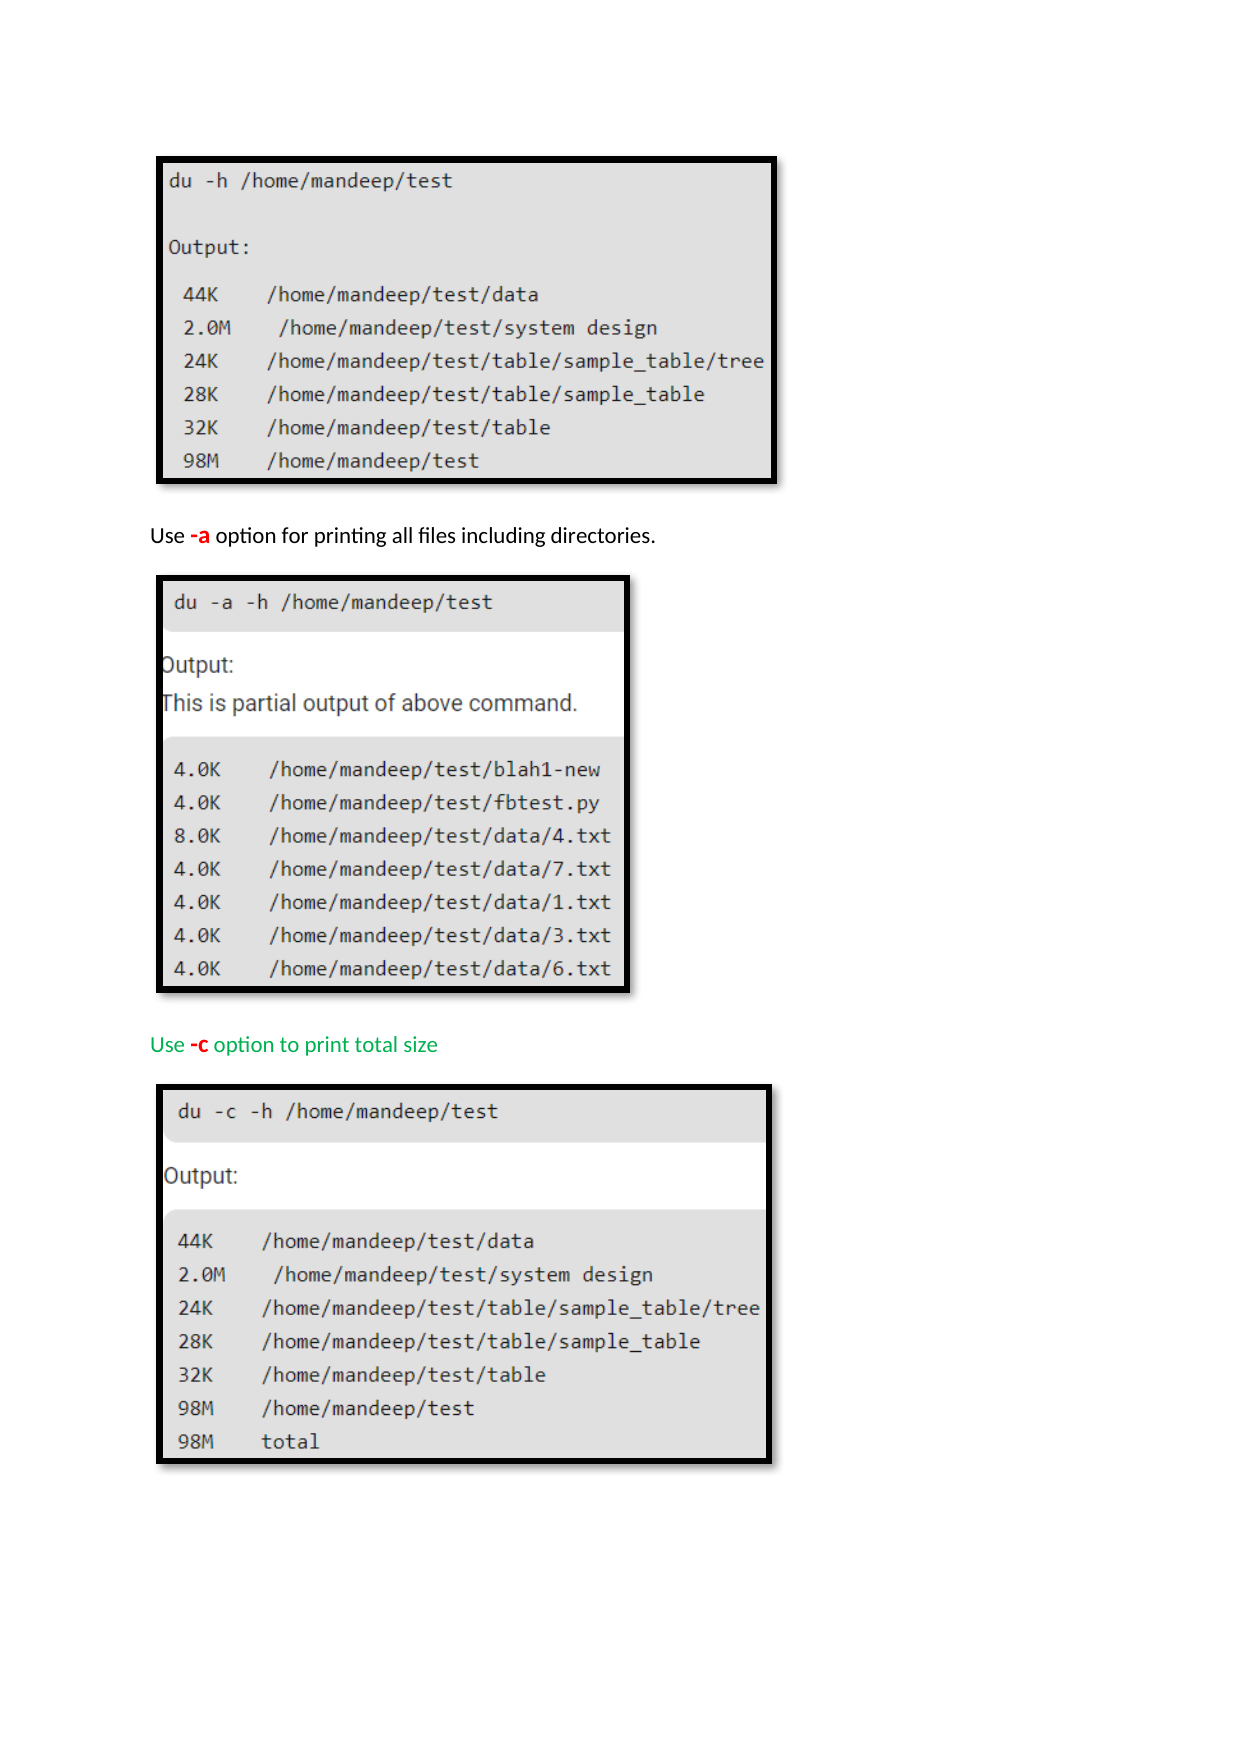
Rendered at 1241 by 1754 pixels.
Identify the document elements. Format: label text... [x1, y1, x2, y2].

picture [163, 163, 771, 478]
picture [163, 581, 624, 986]
text Use -c option to print total size [150, 1028, 1090, 1059]
picture [163, 1090, 766, 1458]
text Use -a option for printing all files including directories. [150, 519, 1090, 549]
